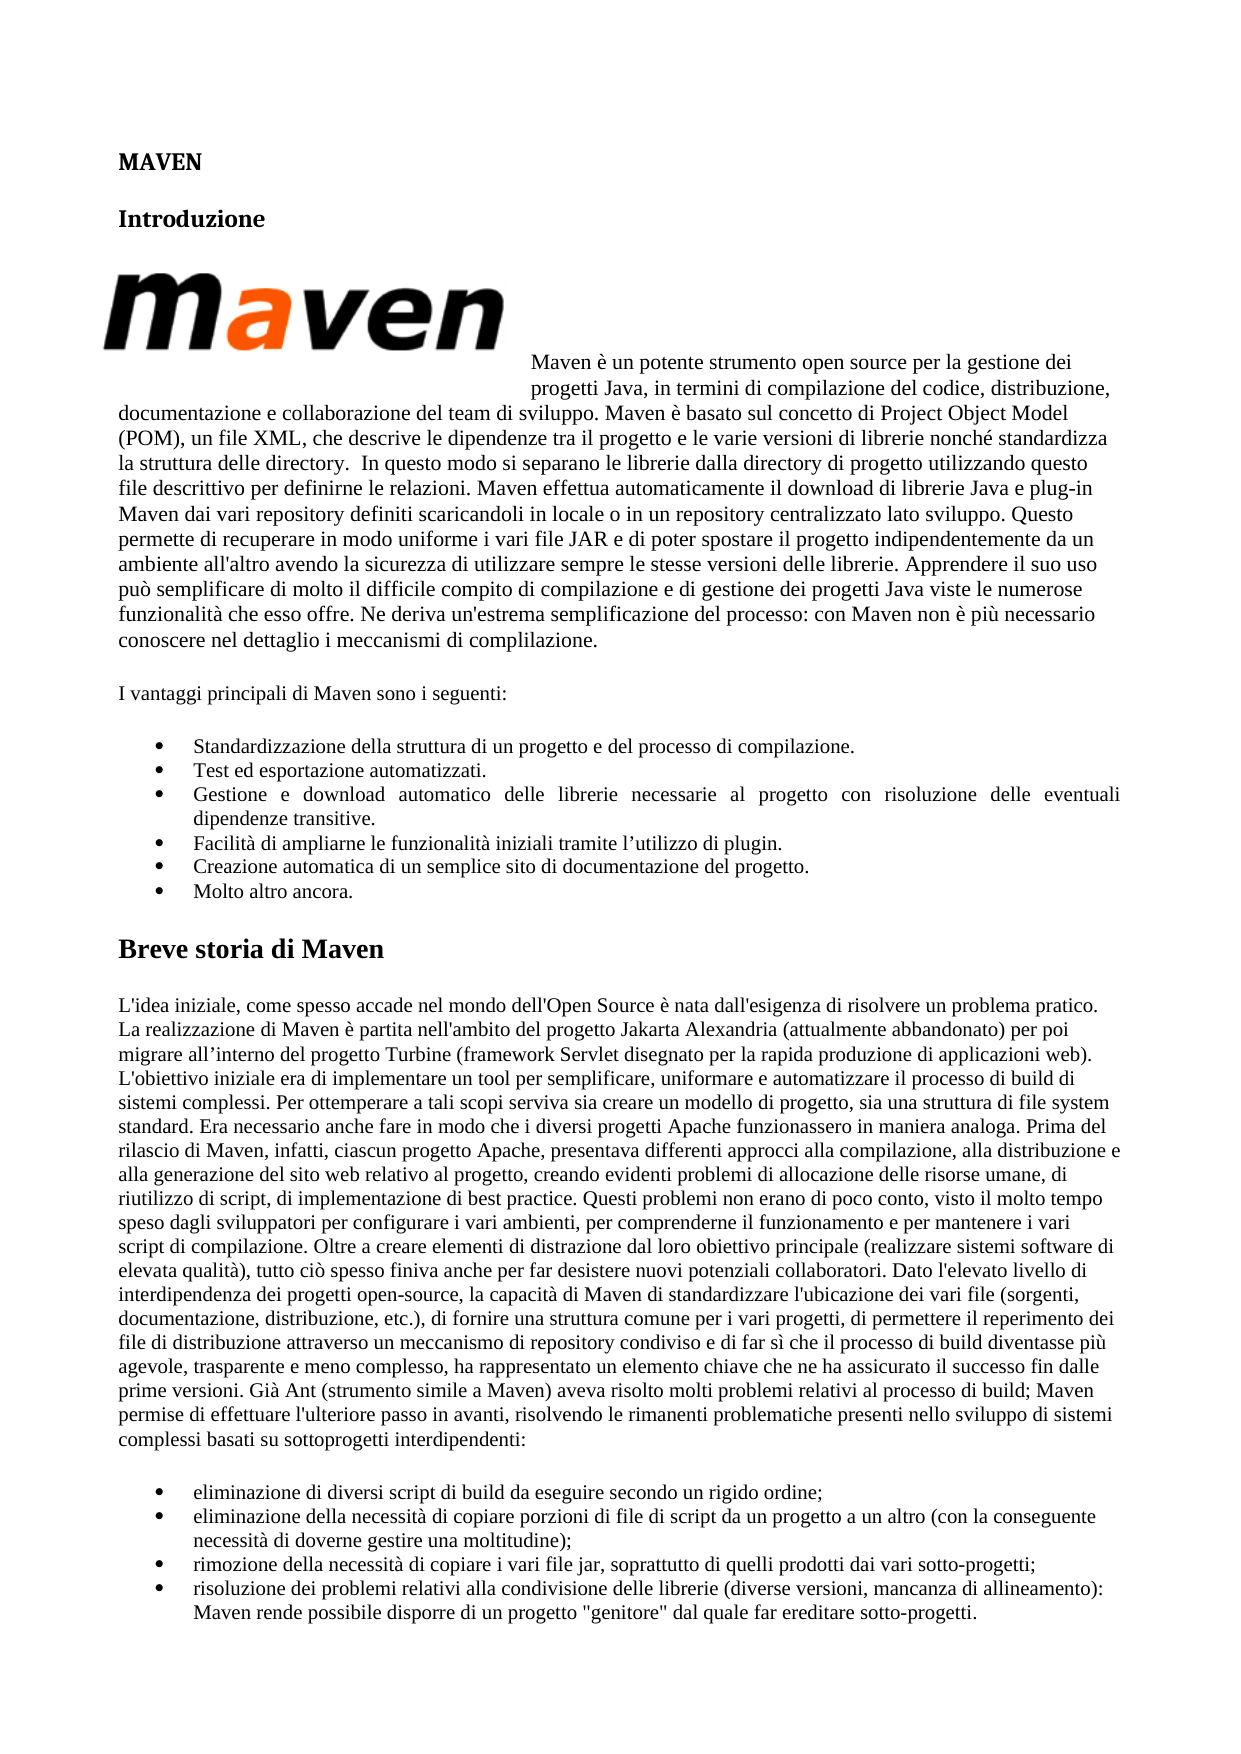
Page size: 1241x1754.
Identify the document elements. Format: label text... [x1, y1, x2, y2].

text I vantaggi principali di Maven sono i seguenti: [118, 681, 1122, 705]
list rimozione della necessità di copiare i vari file jar, soprattutto di quelli prodotti dai vari sotto-progetti; [156, 1552, 1122, 1576]
list Gestione e download automatico delle librerie necessarie al progetto con risoluzione delle eventuali dipendenze transitive. [156, 782, 1122, 830]
list Molto altro ancora. [156, 878, 1122, 903]
list Creazione automatica di un semplice sito di documentazione del progetto. [156, 854, 1122, 878]
text MAVEN [118, 148, 1122, 176]
list Test ed esportazione automatizzati. [156, 758, 1122, 782]
text L'idea iniziale, come spesso accade nel mondo dell'Open Source è nata dall'esigenza di risolvere un problema pratico. La realizzazione di Maven è partita nell'ambito del progetto Jakarta Alexandria (attualmente abbandonato) per poi migrare all’interno del progetto Turbine (framework Servlet disegnato per la rapida produzione di applicazioni web). L'obiettivo iniziale era di implementare un tool per semplificare, uniformare e automatizzare il processo di build di sistemi complessi. Per ottemperare a tali scopi serviva sia creare un modello di progetto, sia una struttura di file system standard. Era necessario anche fare in modo che i diversi progetti Apache funzionassero in maniera analoga. Prima del rilascio di Maven, infatti, ciascun progetto Apache, presentava differenti approcci alla compilazione, alla distribuzione e alla generazione del sito web relativo al progetto, creando evidenti problemi di allocazione delle risorse umane, di riutilizzo di script, di implementazione di best practice. Questi problemi non erano di poco conto, visto il molto tempo speso dagli sviluppatori per configurare i vari ambienti, per comprenderne il funzionamento e per mantenere i vari script di compilazione. Oltre a creare elementi di distrazione dal loro obiettivo principale (realizzare sistemi software di elevata qualità), tutto ciò spesso finiva anche per far desistere nuovi potenziali collaboratori. Dato l'elevato livello di interdipendenza dei progetti open-source, la capacità di Maven di standardizzare l'ubicazione dei vari file (sorgenti, documentazione, distribuzione, etc.), di fornire una struttura comune per i vari progetti, di permettere il reperimento dei file di distribuzione attraverso un meccanismo di repository condiviso e di far sì che il processo di build diventasse più agevole, trasparente e meno complesso, ha rappresentato un elemento chiave che ne ha assicurato il successo fin dalle prime versioni. Già Ant (strumento simile a Maven) aveva risolto molti problemi relativi al processo di build; Maven permise di effettuare l'ulteriore passo in avanti, risolvendo le rimanenti problematiche presenti nello sviluppo di sistemi complessi basati su sottoprogetti interdipendenti: [118, 993, 1122, 1451]
text Maven è un potente strumento open source per la gestione dei progetti Java, in termini di compilazione del codice, distribuzione, documentazione e collaborazione del team di sviluppo. Maven è basato sul concetto di Project Object Model (POM), un file XML, che descrive le dipendenze tra il progetto e le varie versioni di librerie nonché standardizza la struttura delle directory. In questo modo si separano le librerie dalla directory di progetto utilizzando questo file descrittivo per definirne le relazioni. Maven effettua automaticamente il download di librerie Java e plug-in Maven dai vari repository definiti scaricandoli in locale o in un repository centralizzato lato sviluppo. Questo permette di recuperare in modo uniforme i vari file JAR e di poter spostare il progetto indipendentemente da un ambiente all'altro avendo la sicurezza di utilizzare sempre le stesse versioni delle librerie. Apprendere il suo uso può semplificare di molto il difficile compito di compilazione e di gestione dei progetti Java viste le numerose funzionalità che esso offre. Ne deriva un'estrema semplificazione del processo: con Maven non è più necessario conoscere nel dettaglio i meccanismi di complilazione. [118, 349, 1122, 652]
list risoluzione dei problemi relativi alla condivisione delle librerie (diverse versioni, mancanza di allineamento): Maven rende possibile disporre di un progetto "genitore" dal quale far ereditare sotto-progetti. [156, 1576, 1122, 1624]
picture [99, 241, 512, 383]
text Breve storia di Maven [118, 932, 1122, 964]
list eliminazione di diversi script di build da eseguire secondo un rigido ordine; [156, 1480, 1122, 1504]
list Standardizzazione della struttura di un progetto e del processo di compilazione. [156, 734, 1122, 758]
list Facilità di ampliarne le funzionalità iniziali tramite l’utilizzo di plugin. [156, 830, 1122, 854]
list eliminazione della necessità di copiare porzioni di file di script da un progetto a un altro (con la conseguente necessità di doverne gestire una moltitudine); [156, 1504, 1122, 1552]
text Introduzione [118, 205, 1122, 234]
